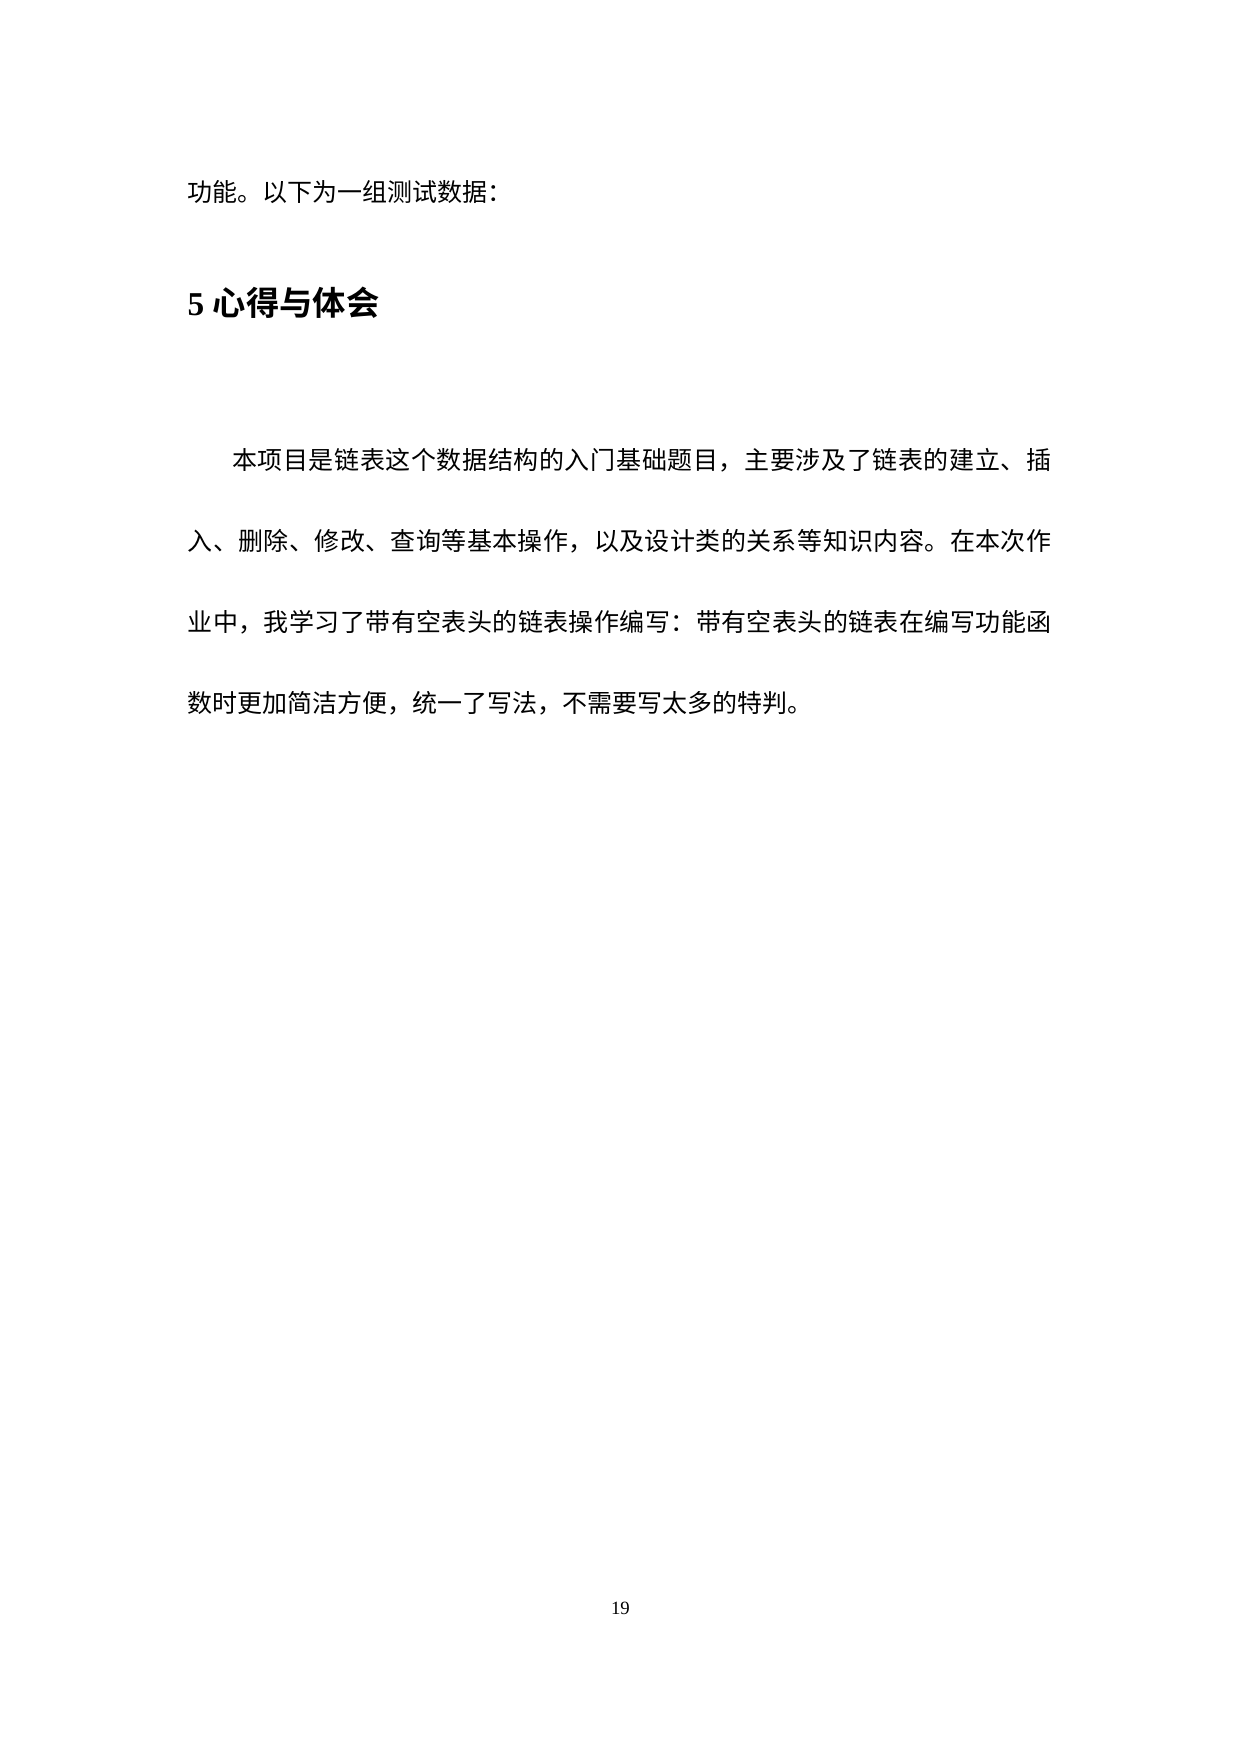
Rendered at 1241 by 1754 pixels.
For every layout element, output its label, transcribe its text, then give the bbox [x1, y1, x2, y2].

text 本项目是链表这个数据结构的入门基础题目，主要涉及了链表的建立、插入、删除、修改、查询等基本操作，以及设计类的关系等知识内容。在本次作业中，我学习了带有空表头的链表操作编写：带有空表头的链表在编写功能函数时更加简洁方便，统一了写法，不需要写太多的特判。 [187, 426, 1053, 734]
subtitle 5 心得与体会 [187, 268, 1053, 333]
text 为方便老师测试，提供了文件1_test.txt，内含一组数据，测试了本程序的全部功能。以下为一组测试数据： [187, 158, 1053, 223]
